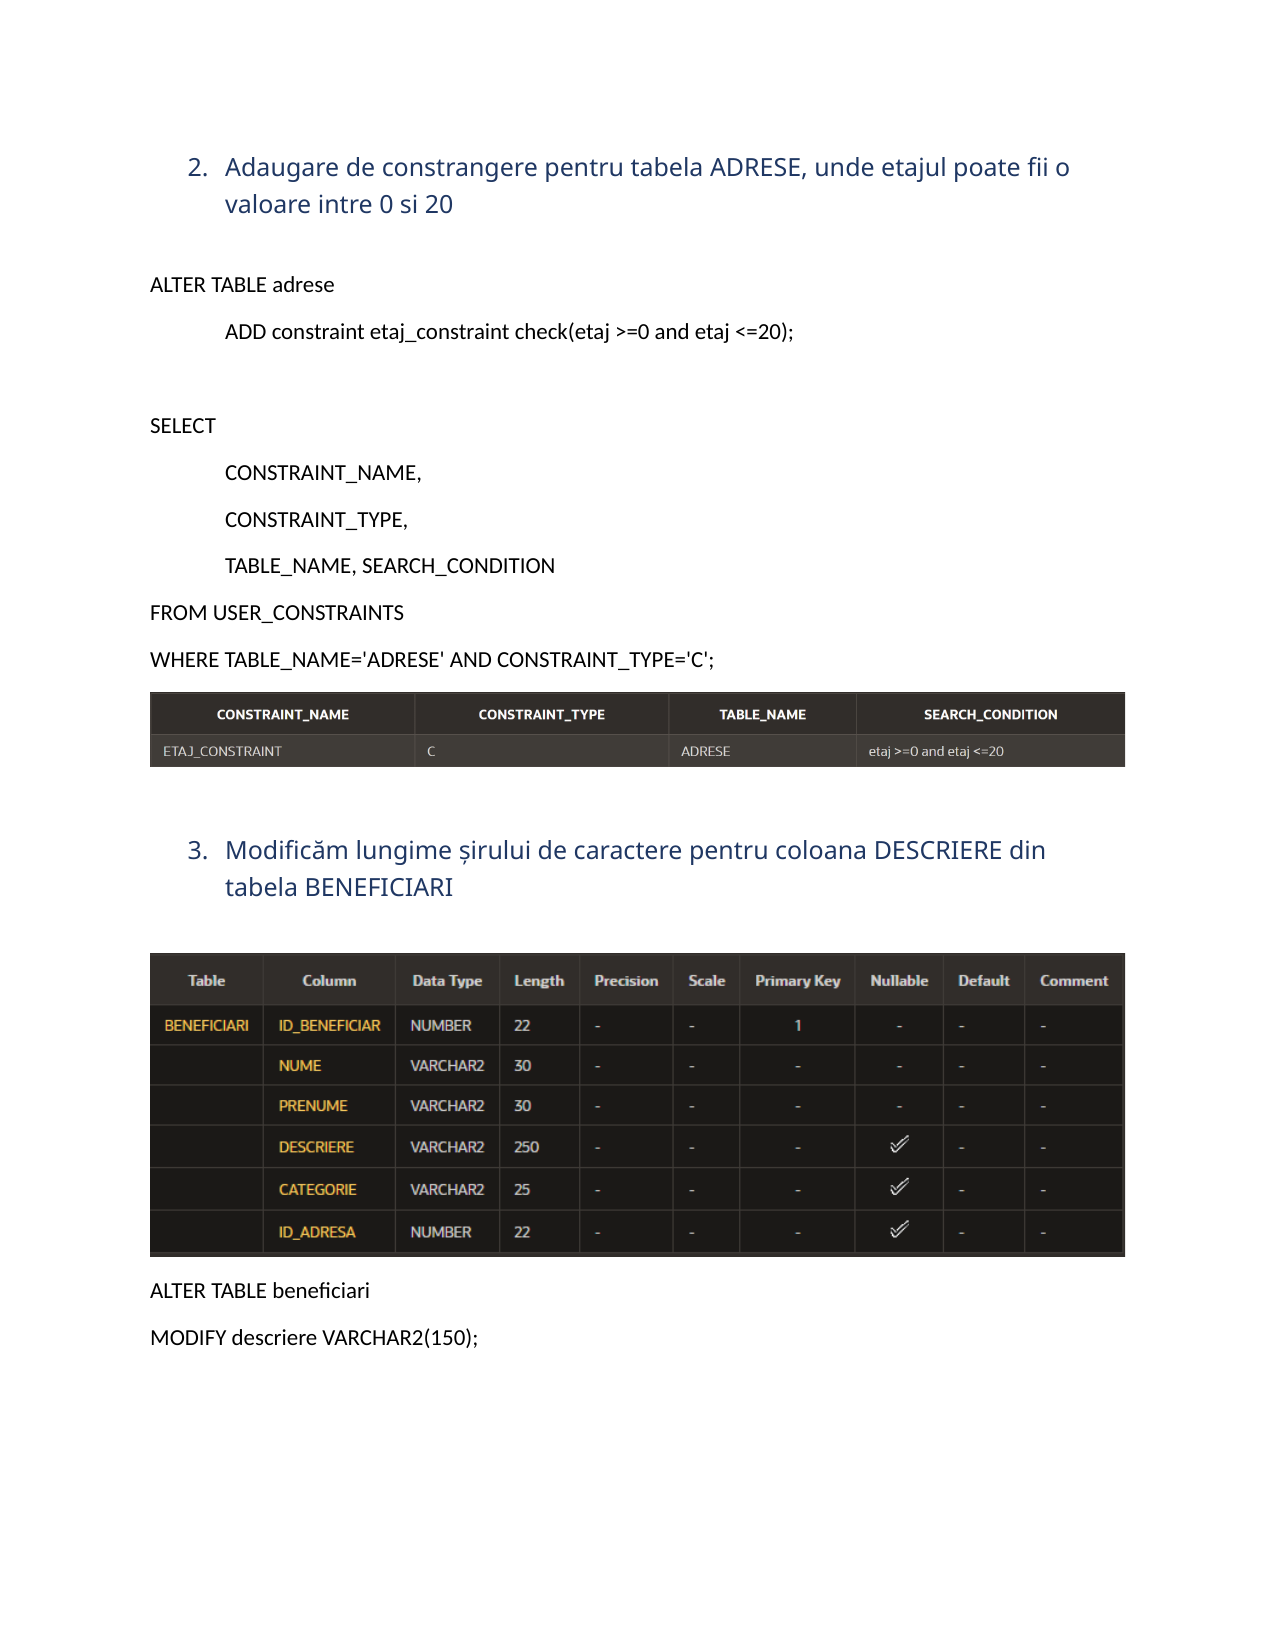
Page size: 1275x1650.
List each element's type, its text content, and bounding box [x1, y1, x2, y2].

text ALTER TABLE beneficiari [150, 1276, 1125, 1304]
picture [150, 692, 1125, 767]
text WHERE TABLE_NAME='ADRESE' AND CONSTRAINT_TYPE='C'; [150, 645, 1125, 673]
text CONSTRAINT_TYPE, [150, 505, 1125, 533]
text SELECT [150, 411, 1125, 439]
subtitle Modificăm lungime șirului de caractere pentru coloana DESCRIERE din tabela BENEFICIARI [187, 833, 1125, 903]
text CONSTRAINT_NAME, [150, 458, 1125, 486]
picture [150, 953, 1125, 1257]
text TABLE_NAME, SEARCH_CONDITION [150, 552, 1125, 580]
subtitle Adaugare de constrangere pentru tabela ADRESE, unde etajul poate fii o valoare intre 0 si 20 [187, 150, 1125, 221]
text ALTER TABLE adrese [150, 270, 1125, 298]
text ADD constraint etaj_constraint check(etaj >=0 and etaj <=20); [150, 317, 1125, 345]
text FROM USER_CONSTRAINTS [150, 598, 1125, 627]
text MODIFY descriere VARCHAR2(150); [150, 1323, 1125, 1351]
